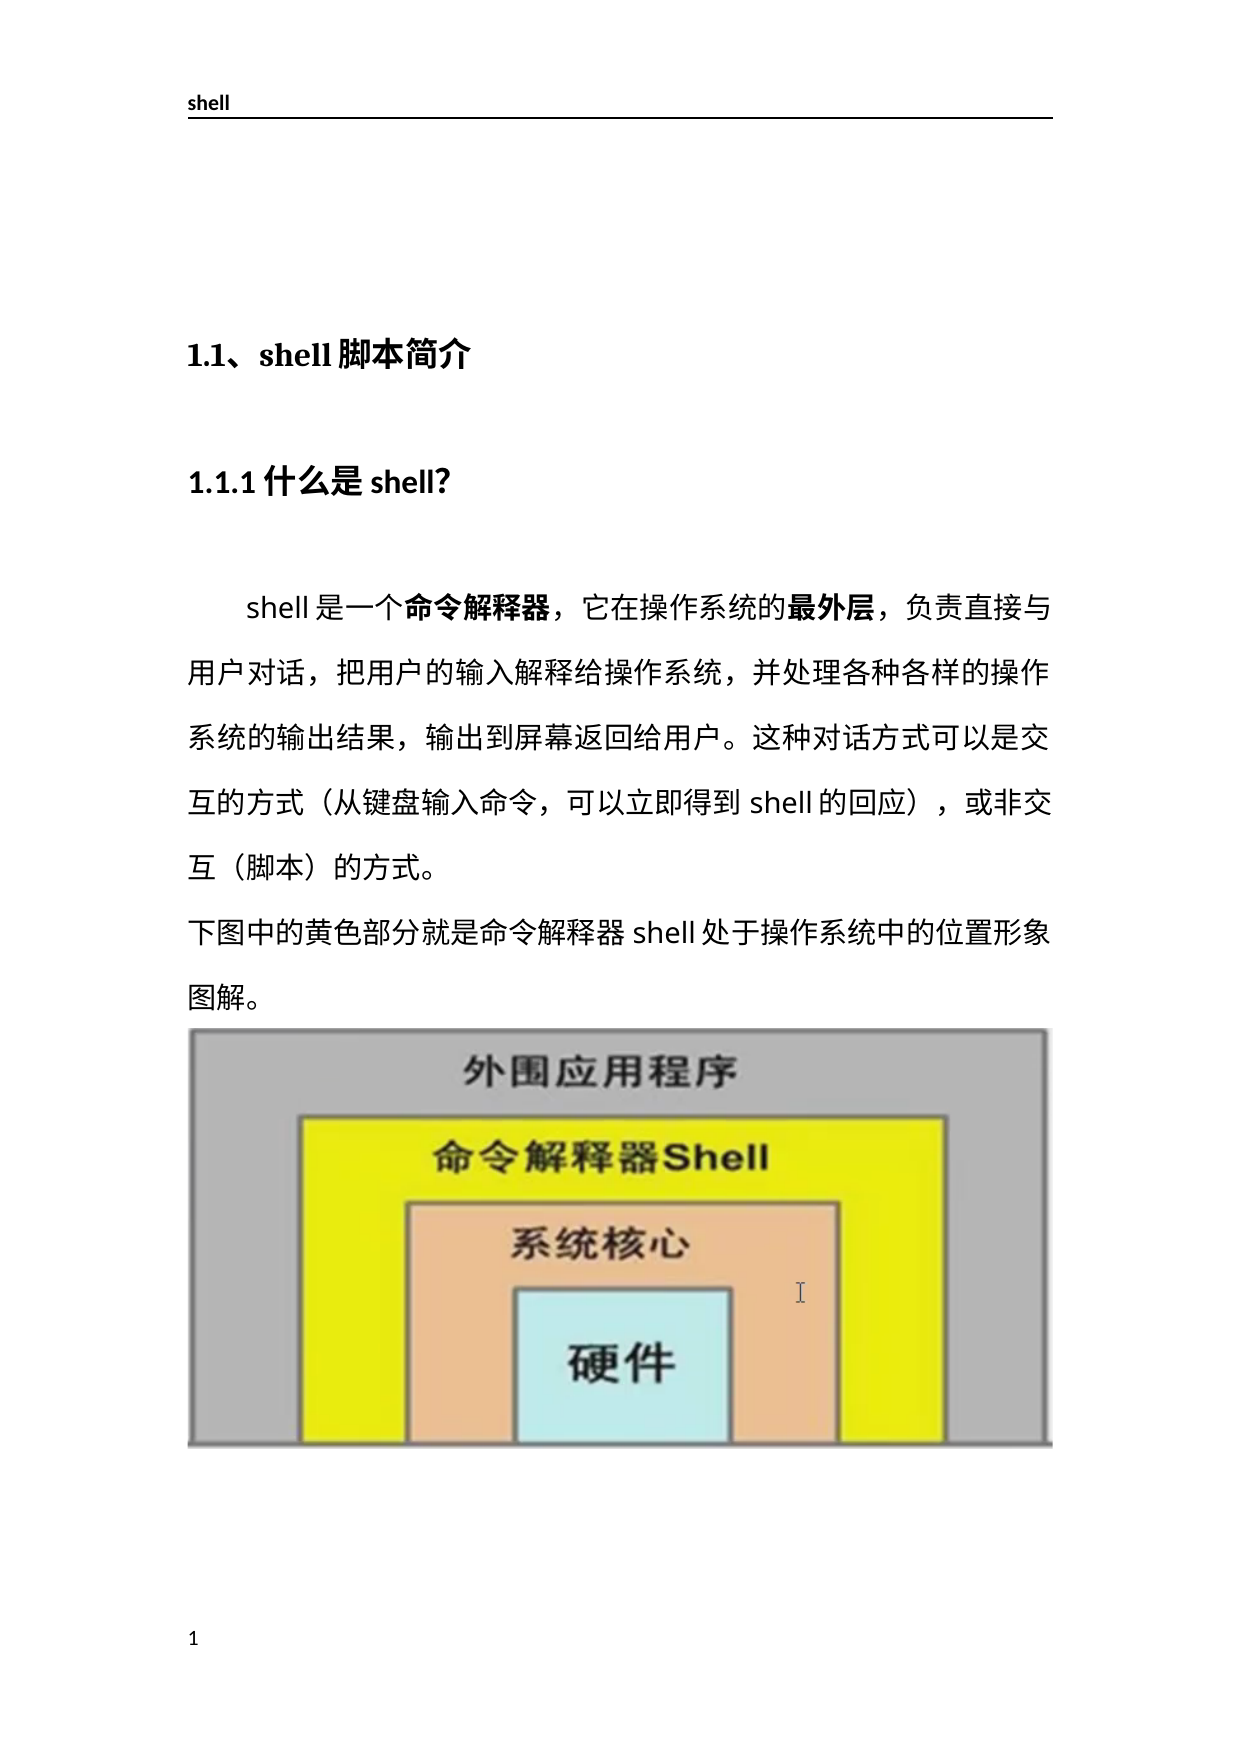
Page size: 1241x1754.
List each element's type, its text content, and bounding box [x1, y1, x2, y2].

text 下图中的黄色部分就是命令解释器shell处于操作系统中的位置形象图解。 [187, 898, 1053, 1028]
subtitle 1.1、shell脚本简介 [187, 319, 1053, 384]
subtitle 1.1.1 什么是shell？ [187, 446, 1053, 511]
text shell是一个命令解释器，它在操作系统的最外层，负责直接与用户对话，把用户的输入解释给操作系统，并处理各种各样的操作系统的输出结果，输出到屏幕返回给用户。这种对话方式可以是交互的方式（从键盘输入命令，可以立即得到shell的回应），或非交互（脚本）的方式。 [187, 573, 1053, 898]
picture [187, 1028, 1053, 1449]
